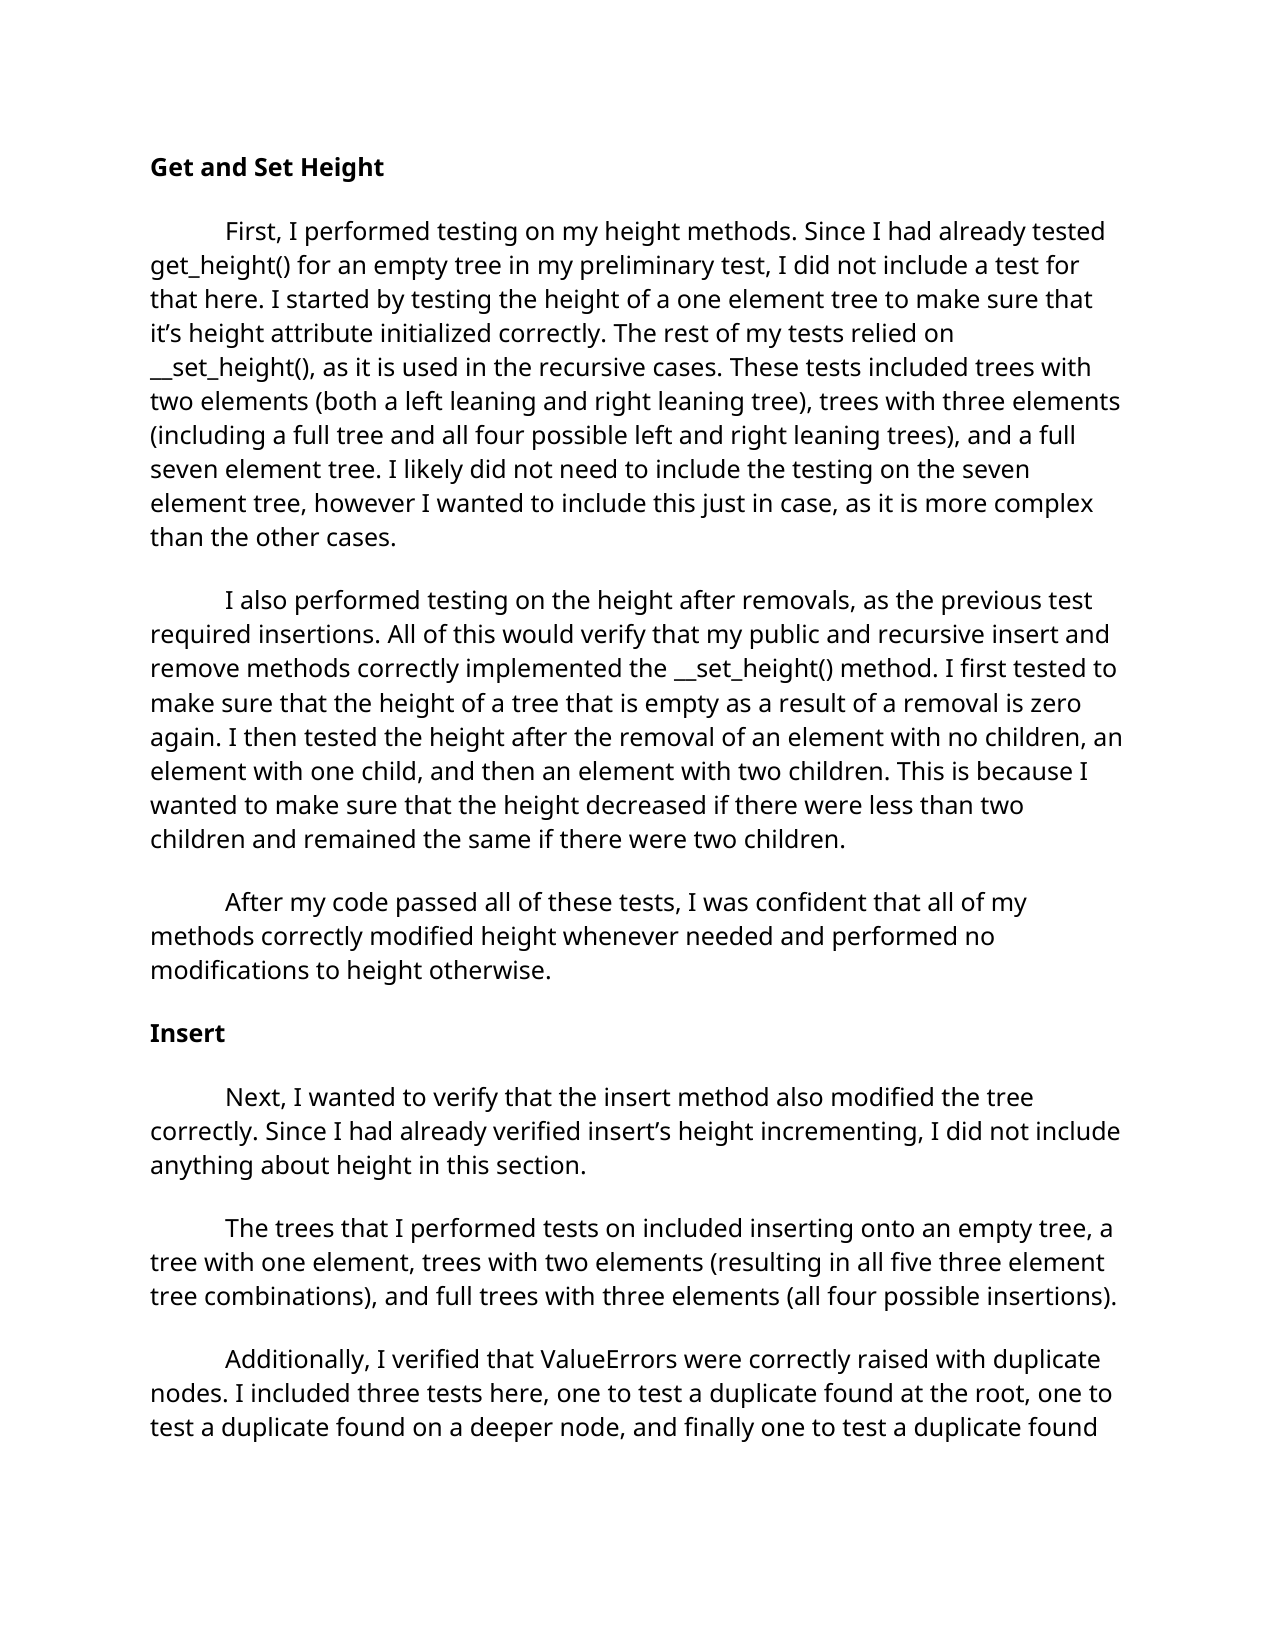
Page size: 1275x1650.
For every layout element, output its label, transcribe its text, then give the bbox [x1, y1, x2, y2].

text I also performed testing on the height after removals, as the previous test required insertions. All of this would verify that my public and recursive insert and remove methods correctly implemented the __set_height() method. I first tested to make sure that the height of a tree that is empty as a result of a removal is zero again. I then tested the height after the removal of an element with no children, an element with one child, and then an element with two children. This is because I wanted to make sure that the height decreased if there were less than two children and remained the same if there were two children. [150, 583, 1125, 856]
text First, I performed testing on my height methods. Since I had already tested get_height() for an empty tree in my preliminary test, I did not include a test for that here. I started by testing the height of a one element tree to make sure that it’s height attribute initialized correctly. The rest of my tests relied on __set_height(), as it is used in the recursive cases. These tests included trees with two elements (both a left leaning and right leaning tree), trees with three elements (including a full tree and all four possible left and right leaning trees), and a full seven element tree. I likely did not need to include the testing on the seven element tree, however I wanted to include this just in case, as it is more complex than the other cases. [150, 213, 1125, 554]
text Get and Set Height [150, 150, 1125, 184]
text After my code passed all of these tests, I was confident that all of my methods correctly modified height whenever needed and performed no modifications to height otherwise. [150, 885, 1125, 987]
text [150, 1342, 1125, 1444]
text The trees that I performed tests on included inserting onto an empty tree, a tree with one element, trees with two elements (resulting in all five three element tree combinations), and full trees with three elements (all four possible insertions). [150, 1211, 1125, 1313]
text Next, I wanted to verify that the insert method also modified the tree correctly. Since I had already verified insert’s height incrementing, I did not include anything about height in this section. [150, 1079, 1125, 1181]
text Insert [150, 1016, 1125, 1050]
